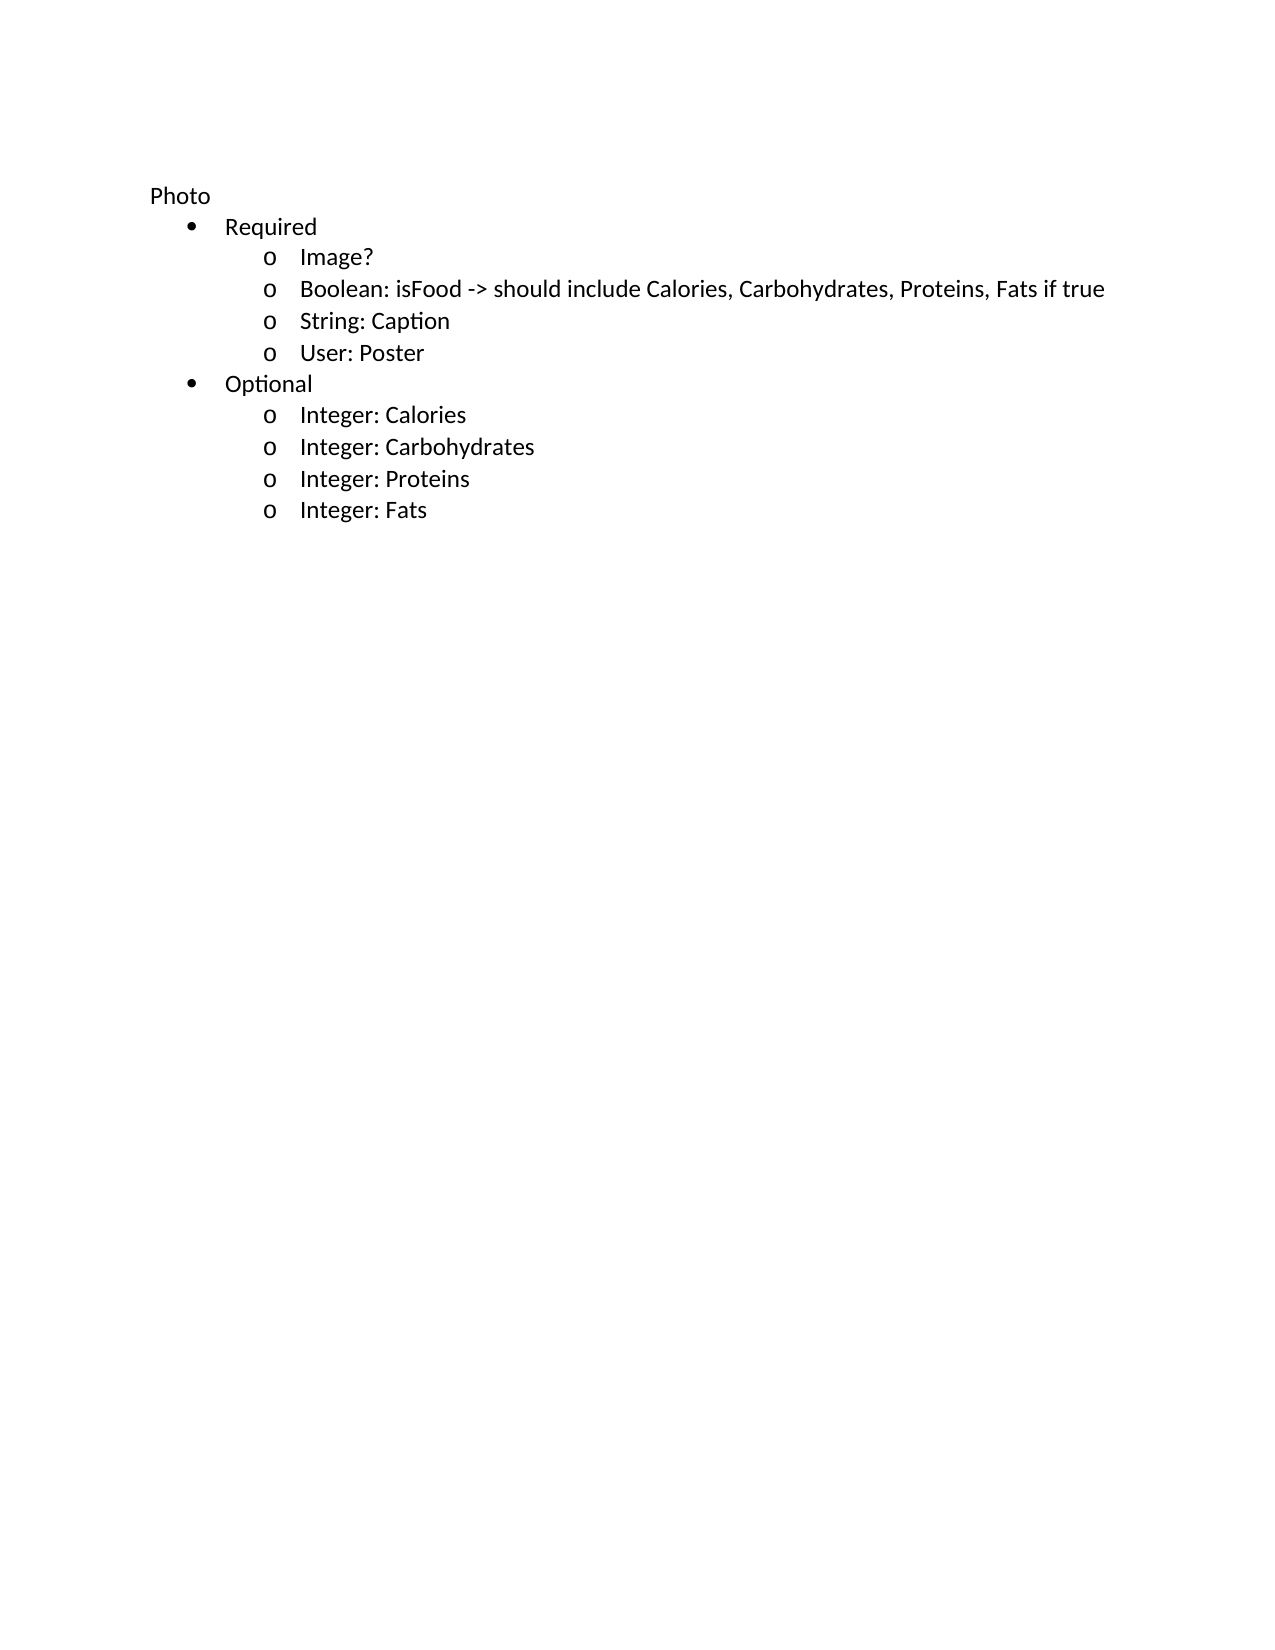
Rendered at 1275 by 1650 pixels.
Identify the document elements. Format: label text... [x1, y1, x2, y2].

list User: Poster [262, 337, 1125, 369]
list Integer: Calories [262, 399, 1125, 431]
list Integer: Proteins [262, 463, 1125, 494]
list Boolean: isFood -> should include Calories, Carbohydrates, Proteins, Fats if true [262, 273, 1125, 305]
list String: Caption [262, 305, 1125, 337]
list Required [187, 211, 1125, 242]
list Image? [262, 242, 1125, 273]
list Optional [187, 369, 1125, 399]
list Integer: Fats [262, 494, 1125, 526]
text Photo [150, 181, 1125, 211]
list Integer: Carbohydrates [262, 431, 1125, 463]
